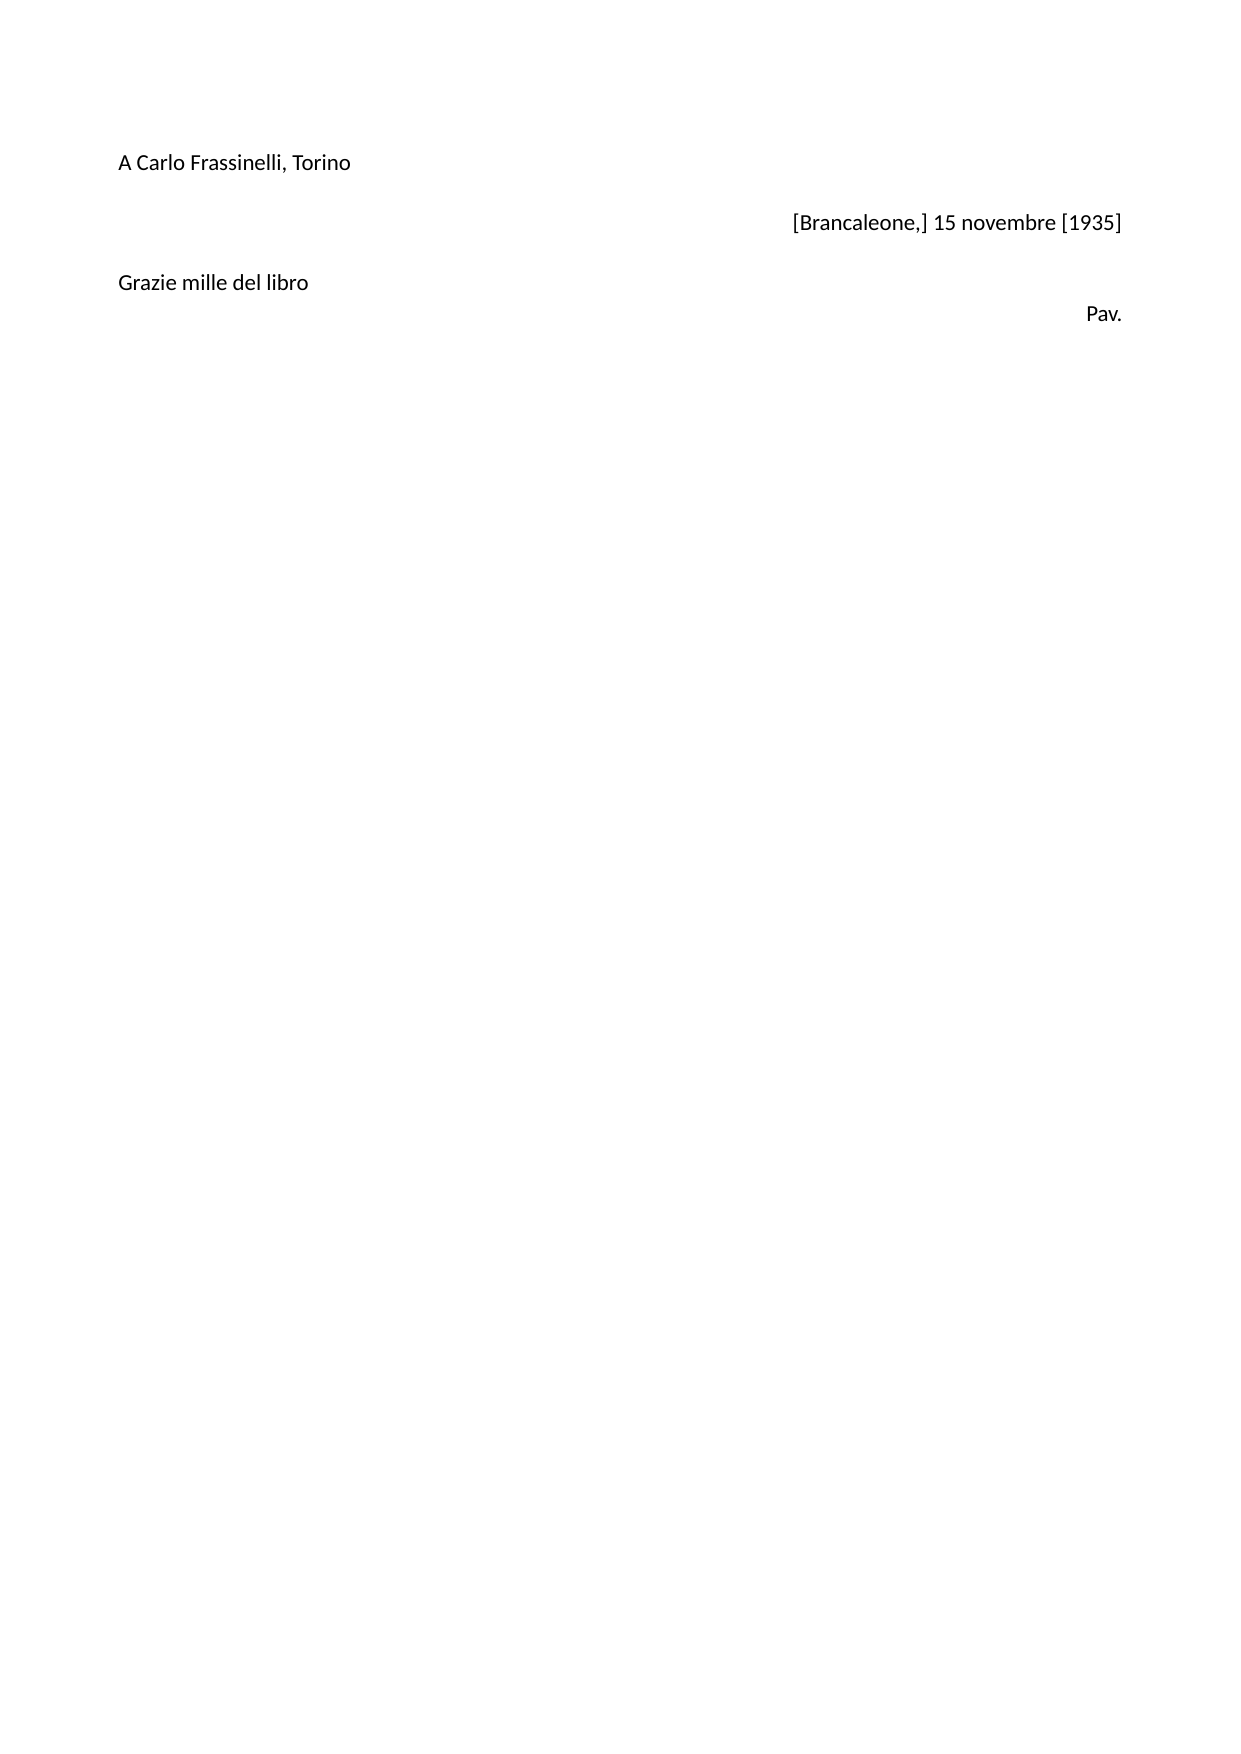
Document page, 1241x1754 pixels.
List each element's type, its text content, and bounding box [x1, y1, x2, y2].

text [Brancaleone,] 15 novembre [1935] [118, 208, 1122, 236]
text Pav. [118, 299, 1122, 327]
text A Carlo Frassinelli, Torino [118, 148, 1122, 176]
text Grazie mille del libro [118, 268, 1122, 296]
